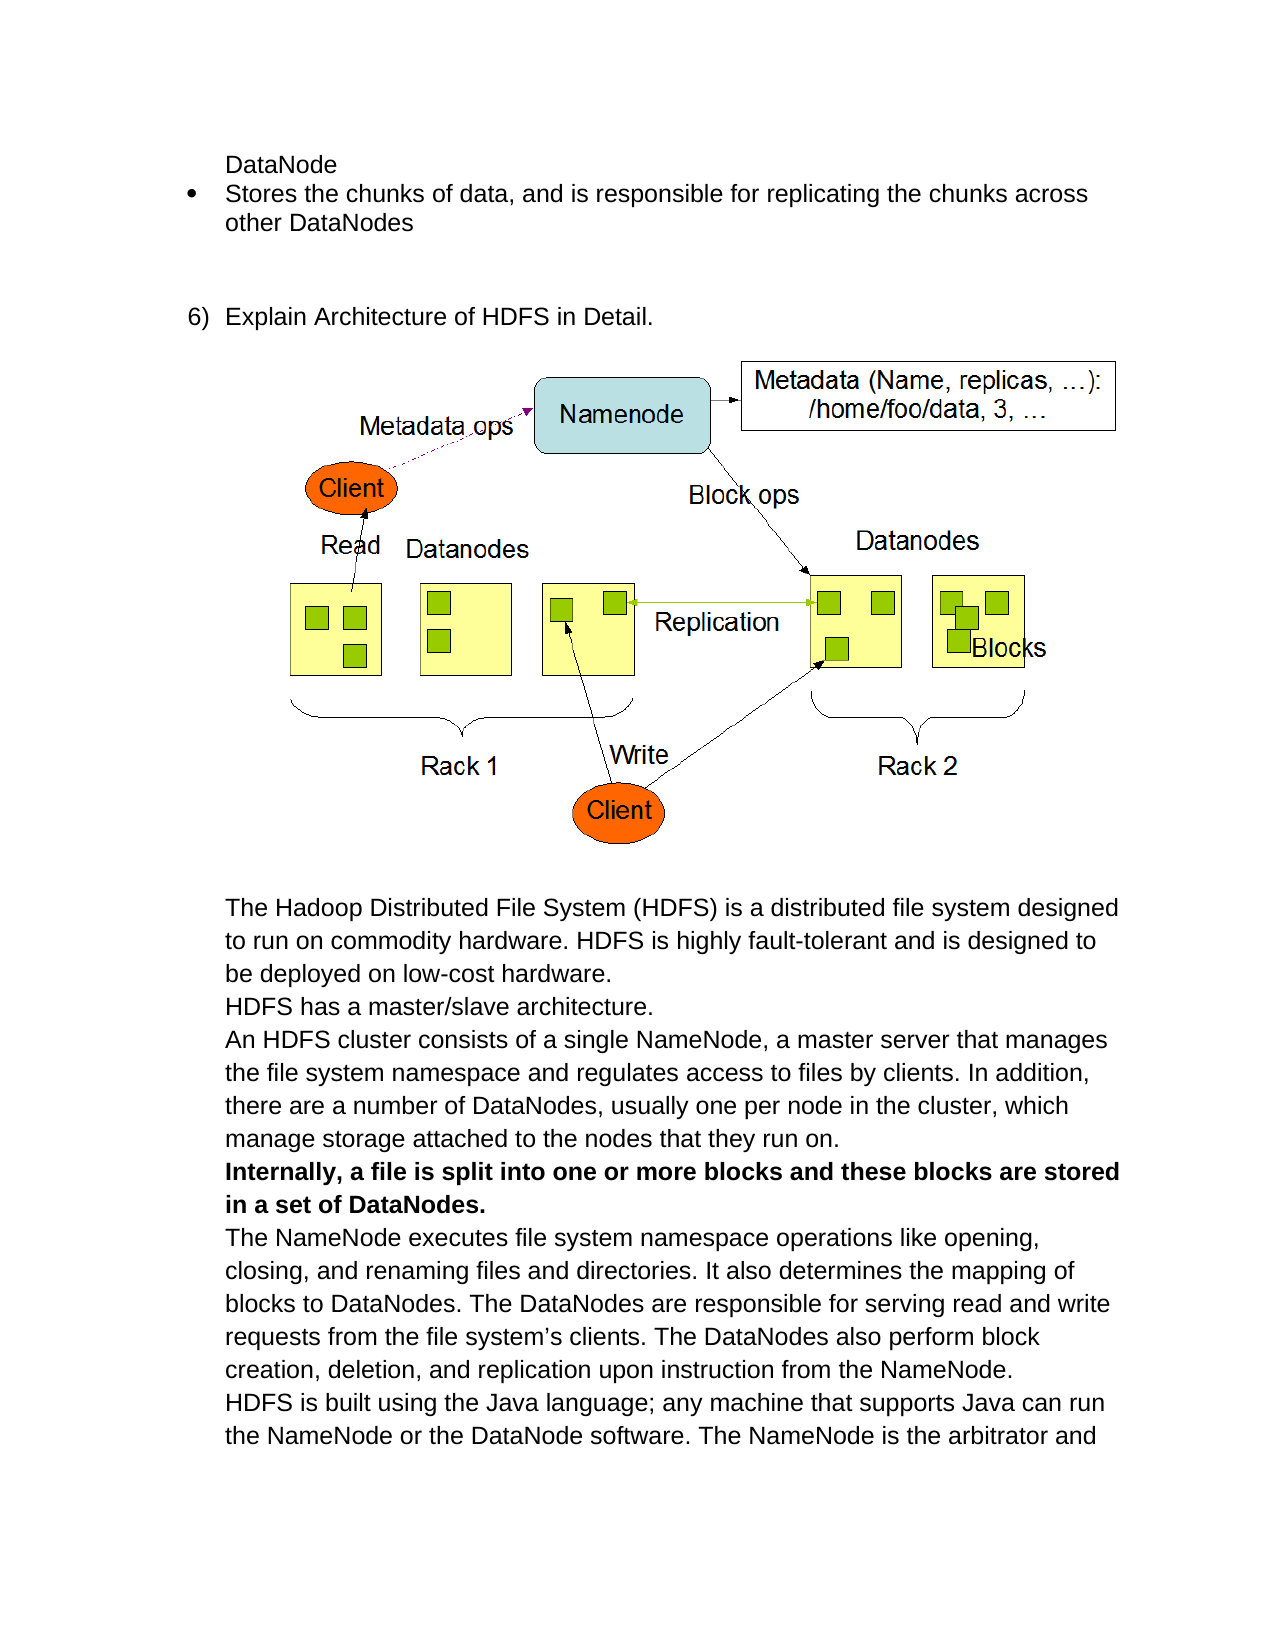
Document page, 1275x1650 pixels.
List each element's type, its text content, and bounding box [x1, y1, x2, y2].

picture [225, 335, 1200, 856]
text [225, 1388, 1125, 1450]
list Explain Architecture of HDFS in Detail. [187, 302, 1125, 331]
text DataNode [150, 150, 1125, 179]
text HDFS has a master/slave architecture. [225, 992, 1125, 1020]
list Stores the chunks of data, and is responsible for replicating the chunks across other DataNodes [187, 179, 1125, 236]
text An HDFS cluster consists of a single NameNode, a master server that manages the file system namespace and regulates access to files by clients. In addition, there are a number of DataNodes, usually one per node in the cluster, which manage storage attached to the nodes that they run on. [225, 1025, 1125, 1152]
text The Hadoop Distributed File System (HDFS) is a distributed file system designed to run on commodity hardware. HDFS is highly fault-tolerant and is designed to be deployed on low-cost hardware. [225, 893, 1125, 987]
text The NameNode executes file system namespace operations like opening, closing, and renaming files and directories. It also determines the mapping of blocks to DataNodes. The DataNodes are responsible for serving read and write requests from the file system’s clients. The DataNodes also perform block creation, deletion, and replication upon instruction from the NameNode. [225, 1223, 1125, 1384]
text Internally, a file is split into one or more blocks and these blocks are stored in a set of DataNodes. [225, 1157, 1125, 1218]
